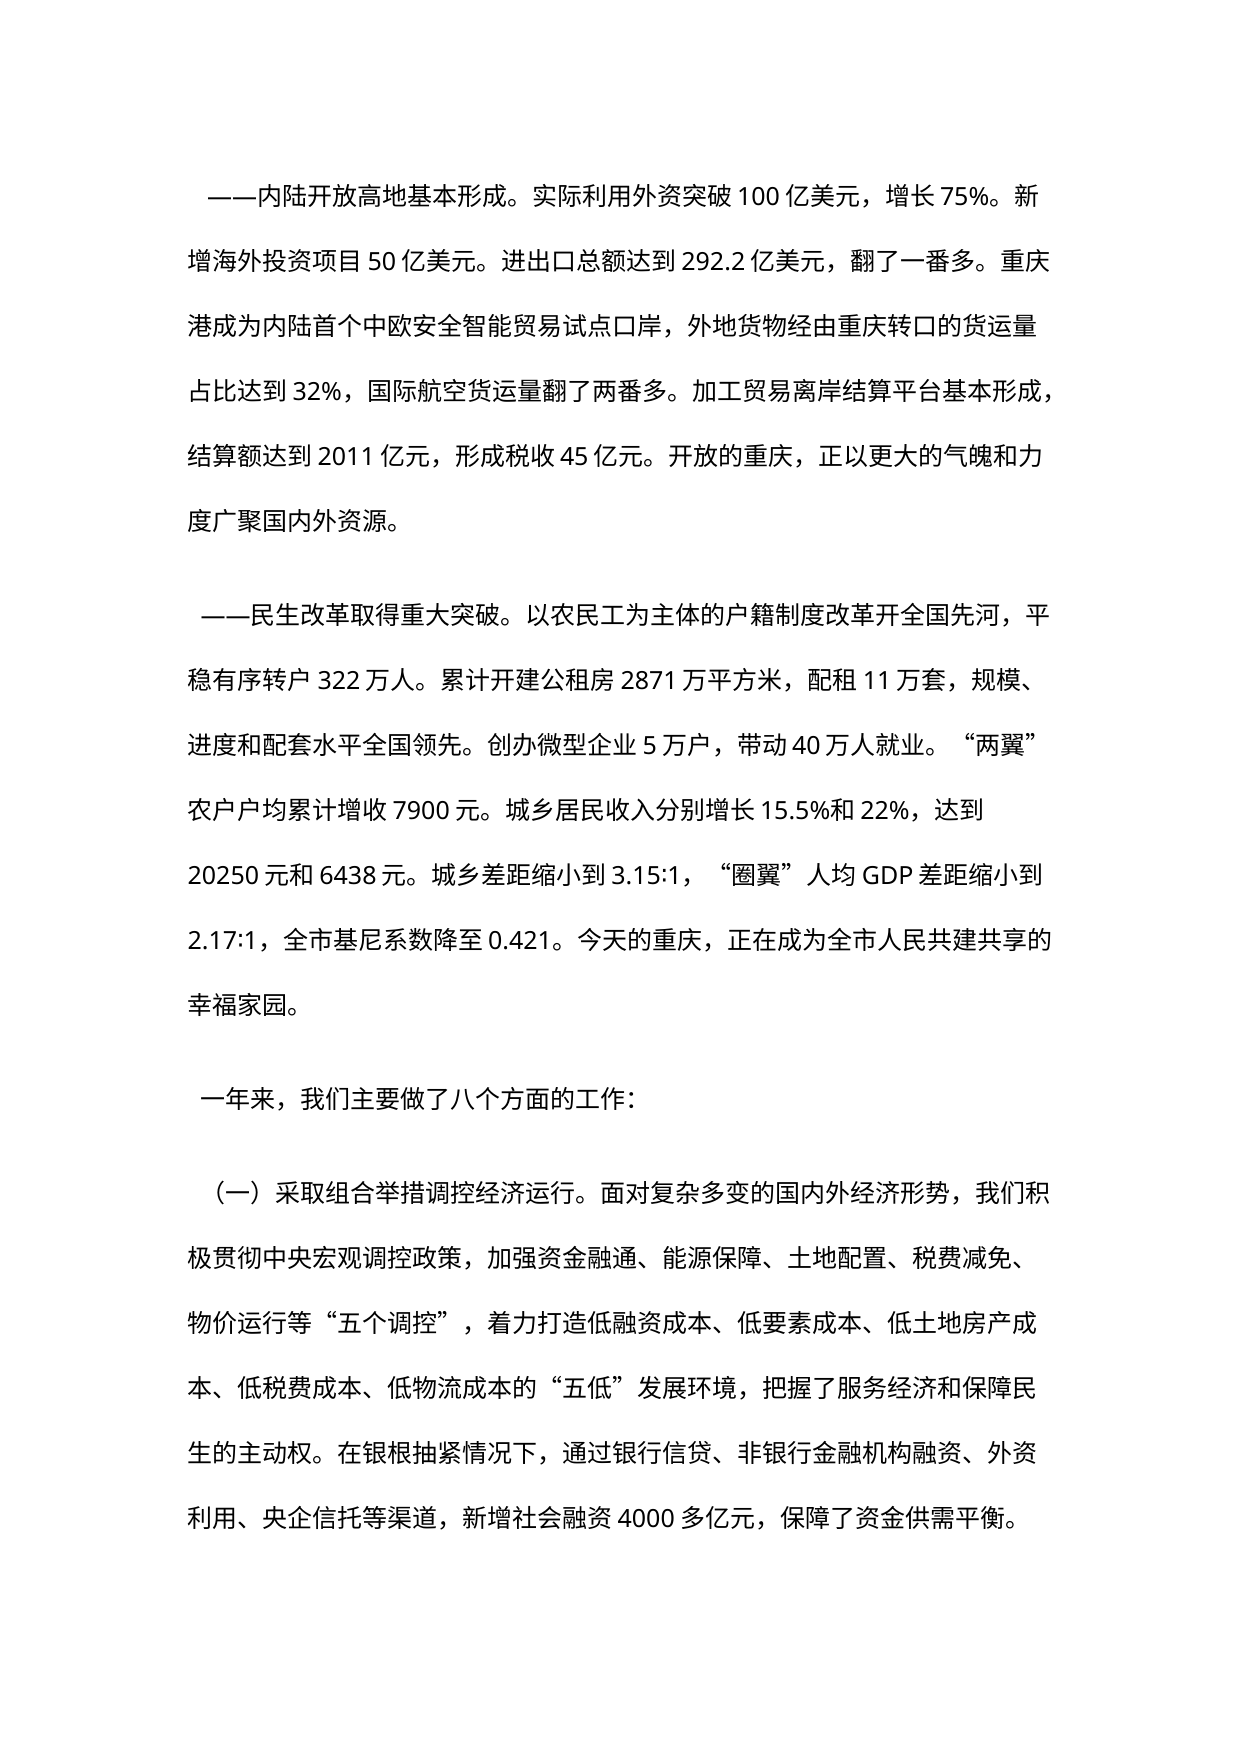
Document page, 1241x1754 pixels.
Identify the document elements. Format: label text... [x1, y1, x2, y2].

text ——内陆开放高地基本形成。实际利用外资突破100亿美元，增长75%。新增海外投资项目50亿美元。进出口总额达到292.2亿美元，翻了一番多。重庆港成为内陆首个中欧安全智能贸易试点口岸，外地货物经由重庆转口的货运量占比达到32%，国际航空货运量翻了两番多。加工贸易离岸结算平台基本形成，结算额达到2011亿元，形成税收45亿元。开放的重庆，正以更大的气魄和力度广聚国内外资源。 [187, 162, 1053, 552]
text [187, 1159, 1053, 1549]
text ——民生改革取得重大突破。以农民工为主体的户籍制度改革开全国先河，平稳有序转户322万人。累计开建公租房2871万平方米，配租11万套，规模、进度和配套水平全国领先。创办微型企业5万户，带动40万人就业。“两翼”农户户均累计增收7900元。城乡居民收入分别增长15.5%和22%，达到20250元和6438元。城乡差距缩小到3.15∶1，“圈翼”人均GDP差距缩小到2.17∶1，全市基尼系数降至0.421。今天的重庆，正在成为全市人民共建共享的幸福家园。 [187, 581, 1053, 1036]
text 一年来，我们主要做了八个方面的工作： [187, 1065, 1053, 1130]
